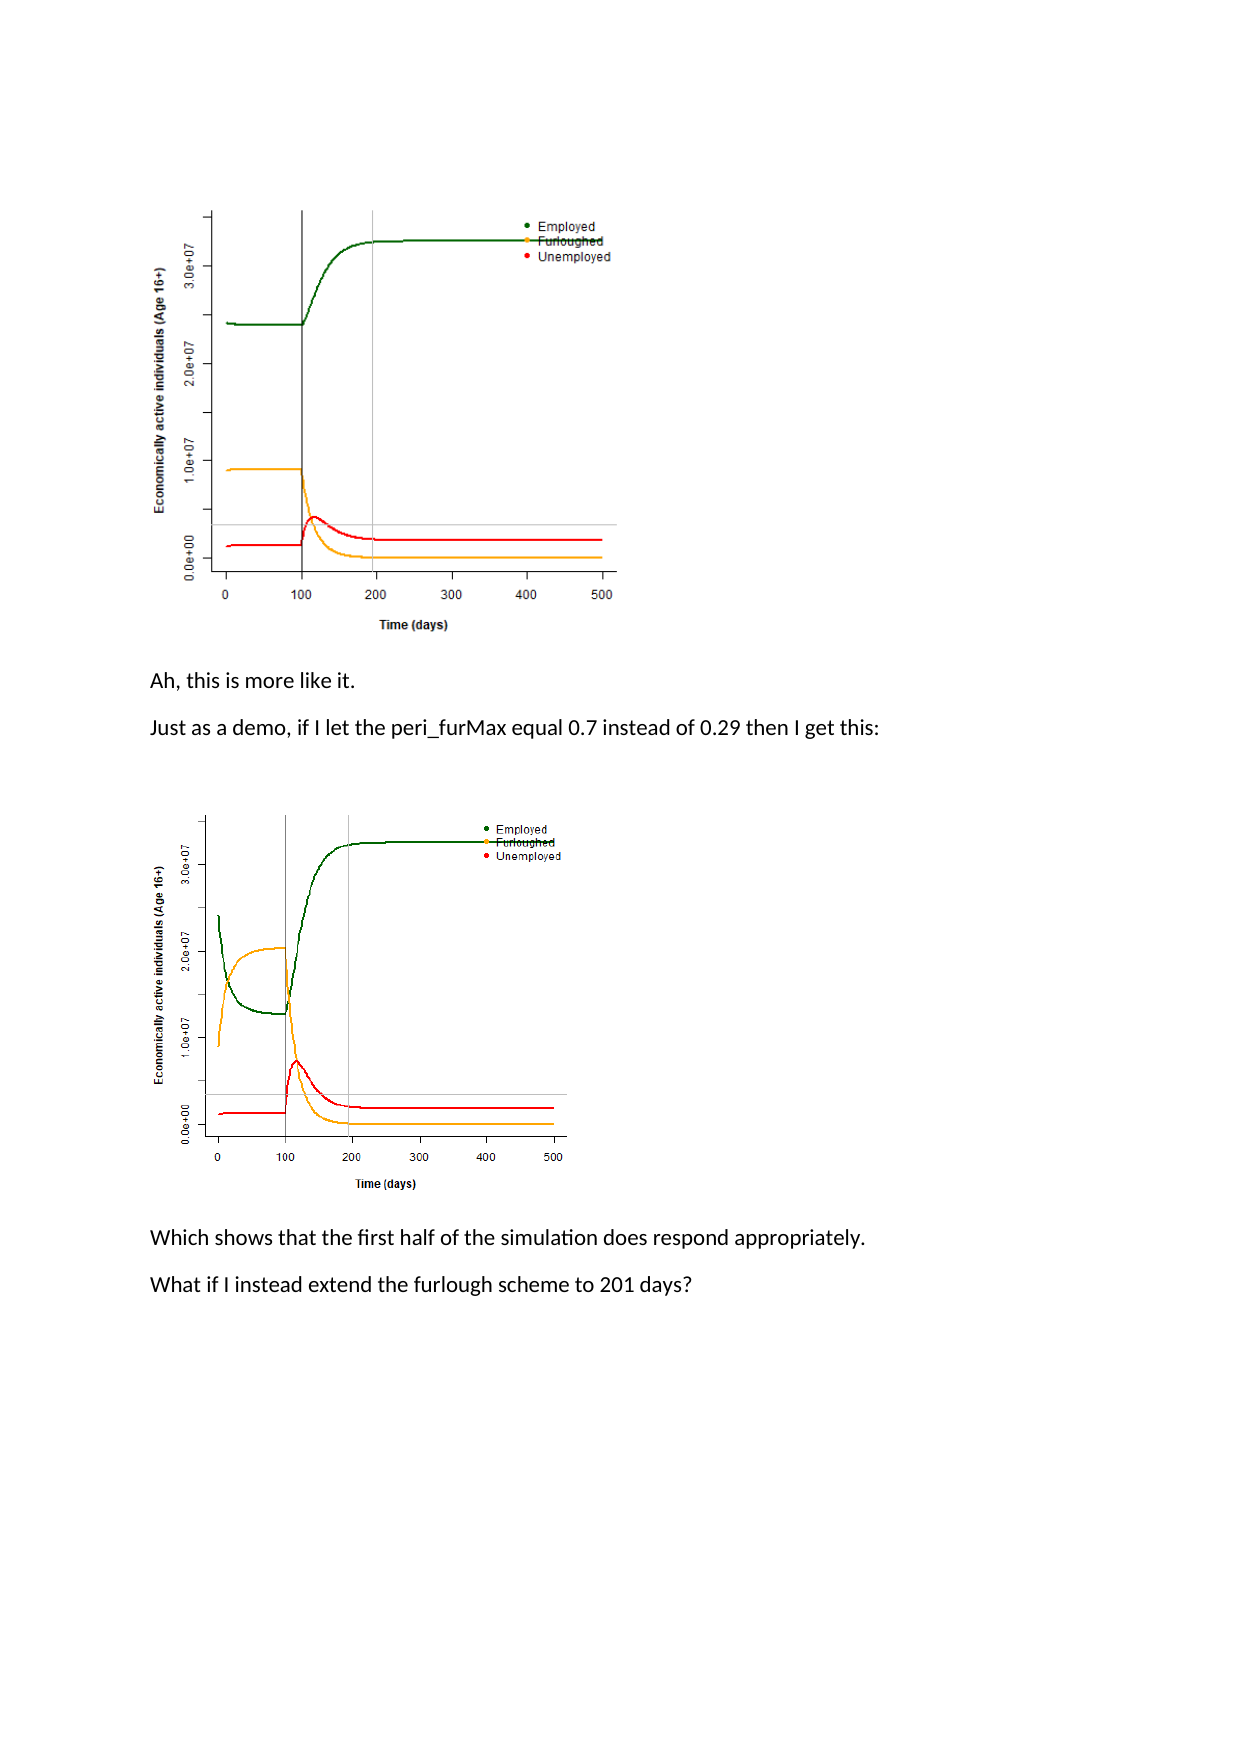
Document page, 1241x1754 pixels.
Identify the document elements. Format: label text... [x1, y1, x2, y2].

text Which shows that the first half of the simulation does respond appropriately. [150, 1223, 1090, 1251]
picture [150, 760, 594, 1204]
text Ah, this is more like it. [150, 667, 1090, 694]
picture [150, 150, 648, 648]
text What if I instead extend the furlough scheme to 201 days? [150, 1270, 1090, 1298]
text Just as a demo, if I let the peri_furMax equal 0.7 instead of 0.29 then I get this: [150, 713, 1090, 741]
